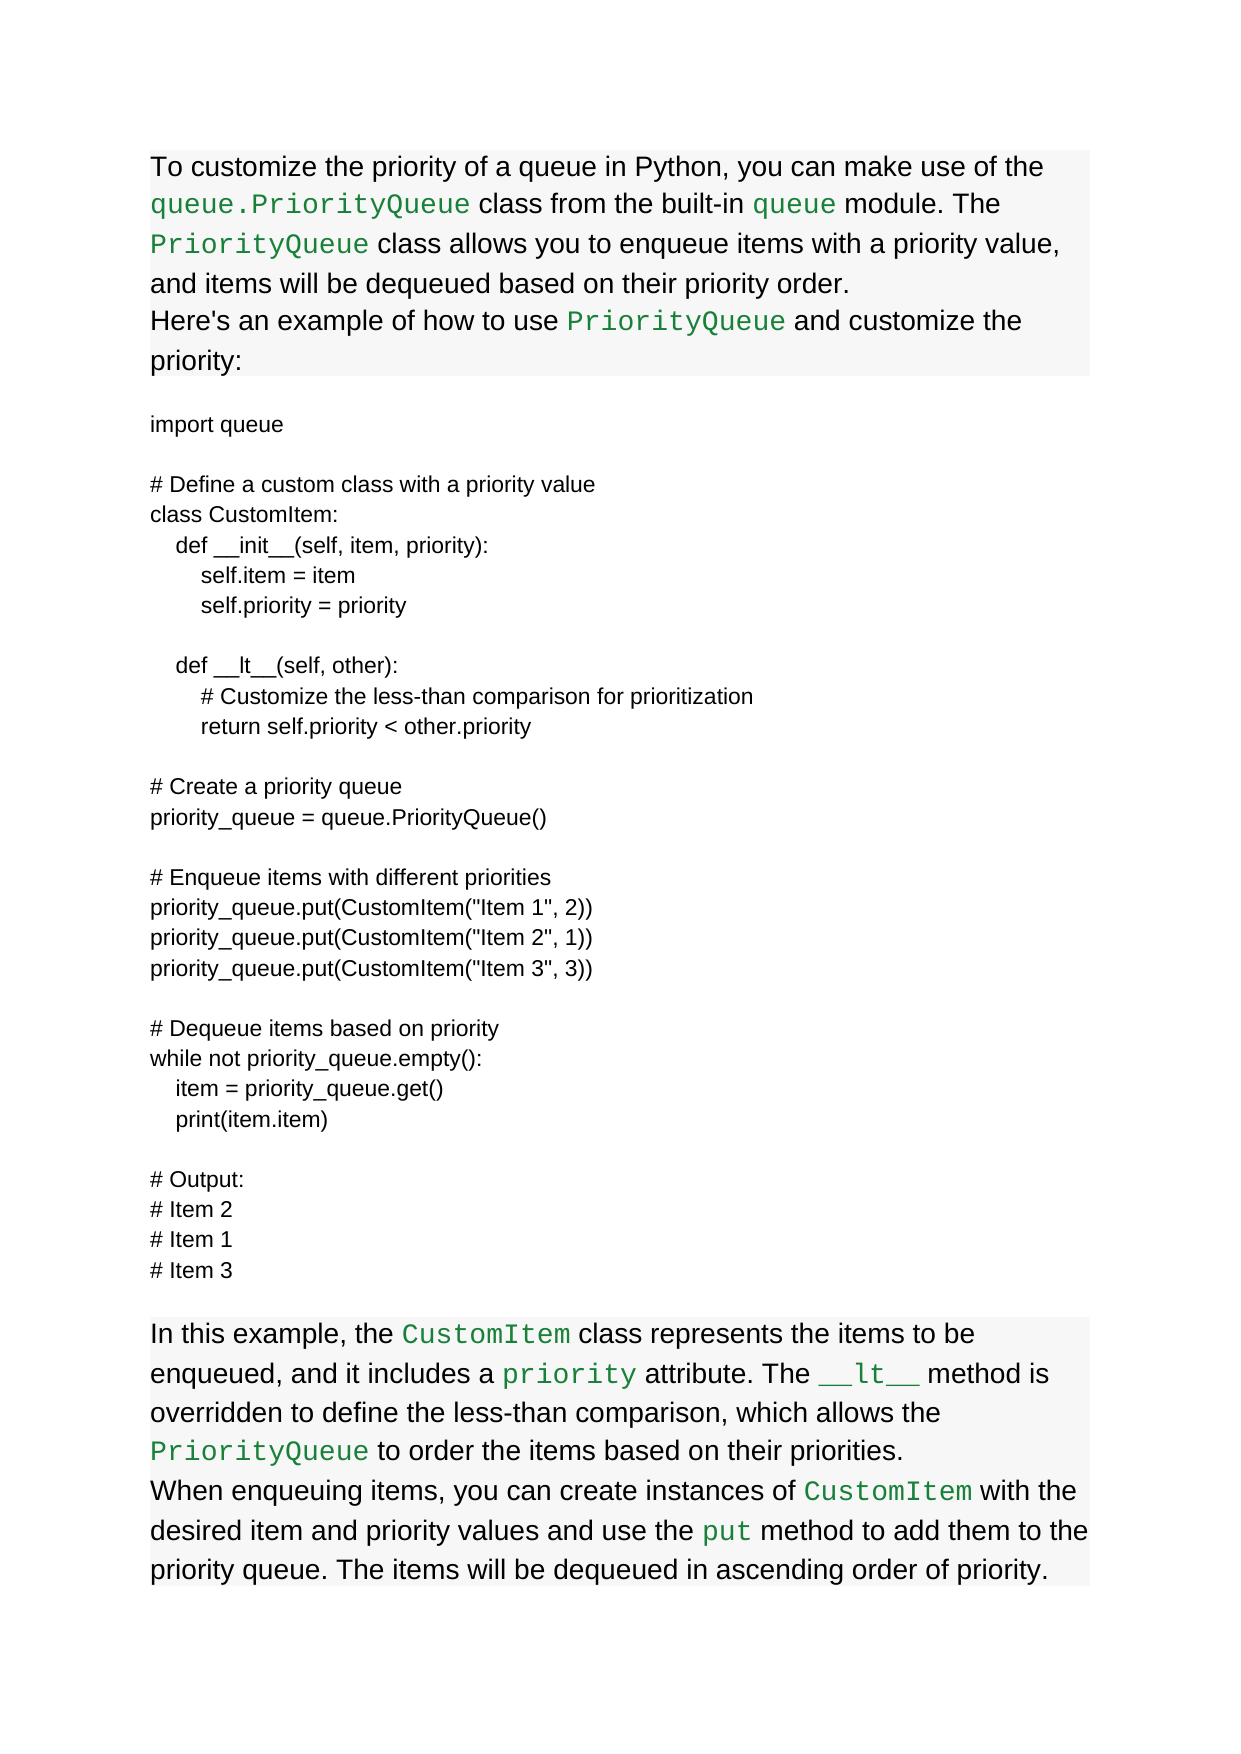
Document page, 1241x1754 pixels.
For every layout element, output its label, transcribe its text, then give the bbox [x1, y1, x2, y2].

text # Dequeue items based on priority [150, 1015, 1090, 1041]
text # Item 1 [150, 1226, 1090, 1253]
text print(item.item) [150, 1106, 1090, 1132]
text self.priority = priority [150, 592, 1090, 618]
text # Output: [150, 1166, 1090, 1192]
text When enqueuing items, you can create instances of CustomItem with the desired item and priority values and use the put method to add them to the priority queue. The items will be dequeued in ascending order of priority. [150, 1474, 1090, 1586]
text # Item 2 [150, 1196, 1090, 1223]
text priority_queue.put(CustomItem("Item 2", 1)) [150, 924, 1090, 951]
text def __init__(self, item, priority): [150, 532, 1090, 558]
text # Customize the less-than comparison for prioritization [150, 683, 1090, 709]
text def __lt__(self, other): [150, 652, 1090, 679]
text priority_queue.put(CustomItem("Item 1", 2)) [150, 894, 1090, 921]
text # Create a priority queue [150, 773, 1090, 800]
text To customize the priority of a queue in Python, you can make use of the queue.PriorityQueue class from the built-in queue module. The PriorityQueue class allows you to enqueue items with a priority value, and items will be dequeued based on their priority order. [150, 150, 1090, 299]
text In this example, the CustomItem class represents the items to be enqueued, and it includes a priority attribute. The __lt__ method is overridden to define the less-than comparison, which allows the PriorityQueue to order the items based on their priorities. [150, 1317, 1090, 1468]
text item = priority_queue.get() [150, 1075, 1090, 1102]
text priority_queue = queue.PriorityQueue() [150, 803, 1090, 830]
text import queue [150, 411, 1090, 437]
text while not priority_queue.empty(): [150, 1045, 1090, 1072]
text class CustomItem: [150, 501, 1090, 528]
text # Enqueue items with different priorities [150, 864, 1090, 890]
text # Item 3 [150, 1257, 1090, 1283]
text Here's an example of how to use PriorityQueue and customize the priority: [150, 304, 1090, 376]
text priority_queue.put(CustomItem("Item 3", 3)) [150, 954, 1090, 981]
text # Define a custom class with a priority value [150, 471, 1090, 498]
text self.item = item [150, 562, 1090, 588]
text return self.priority < other.priority [150, 713, 1090, 739]
